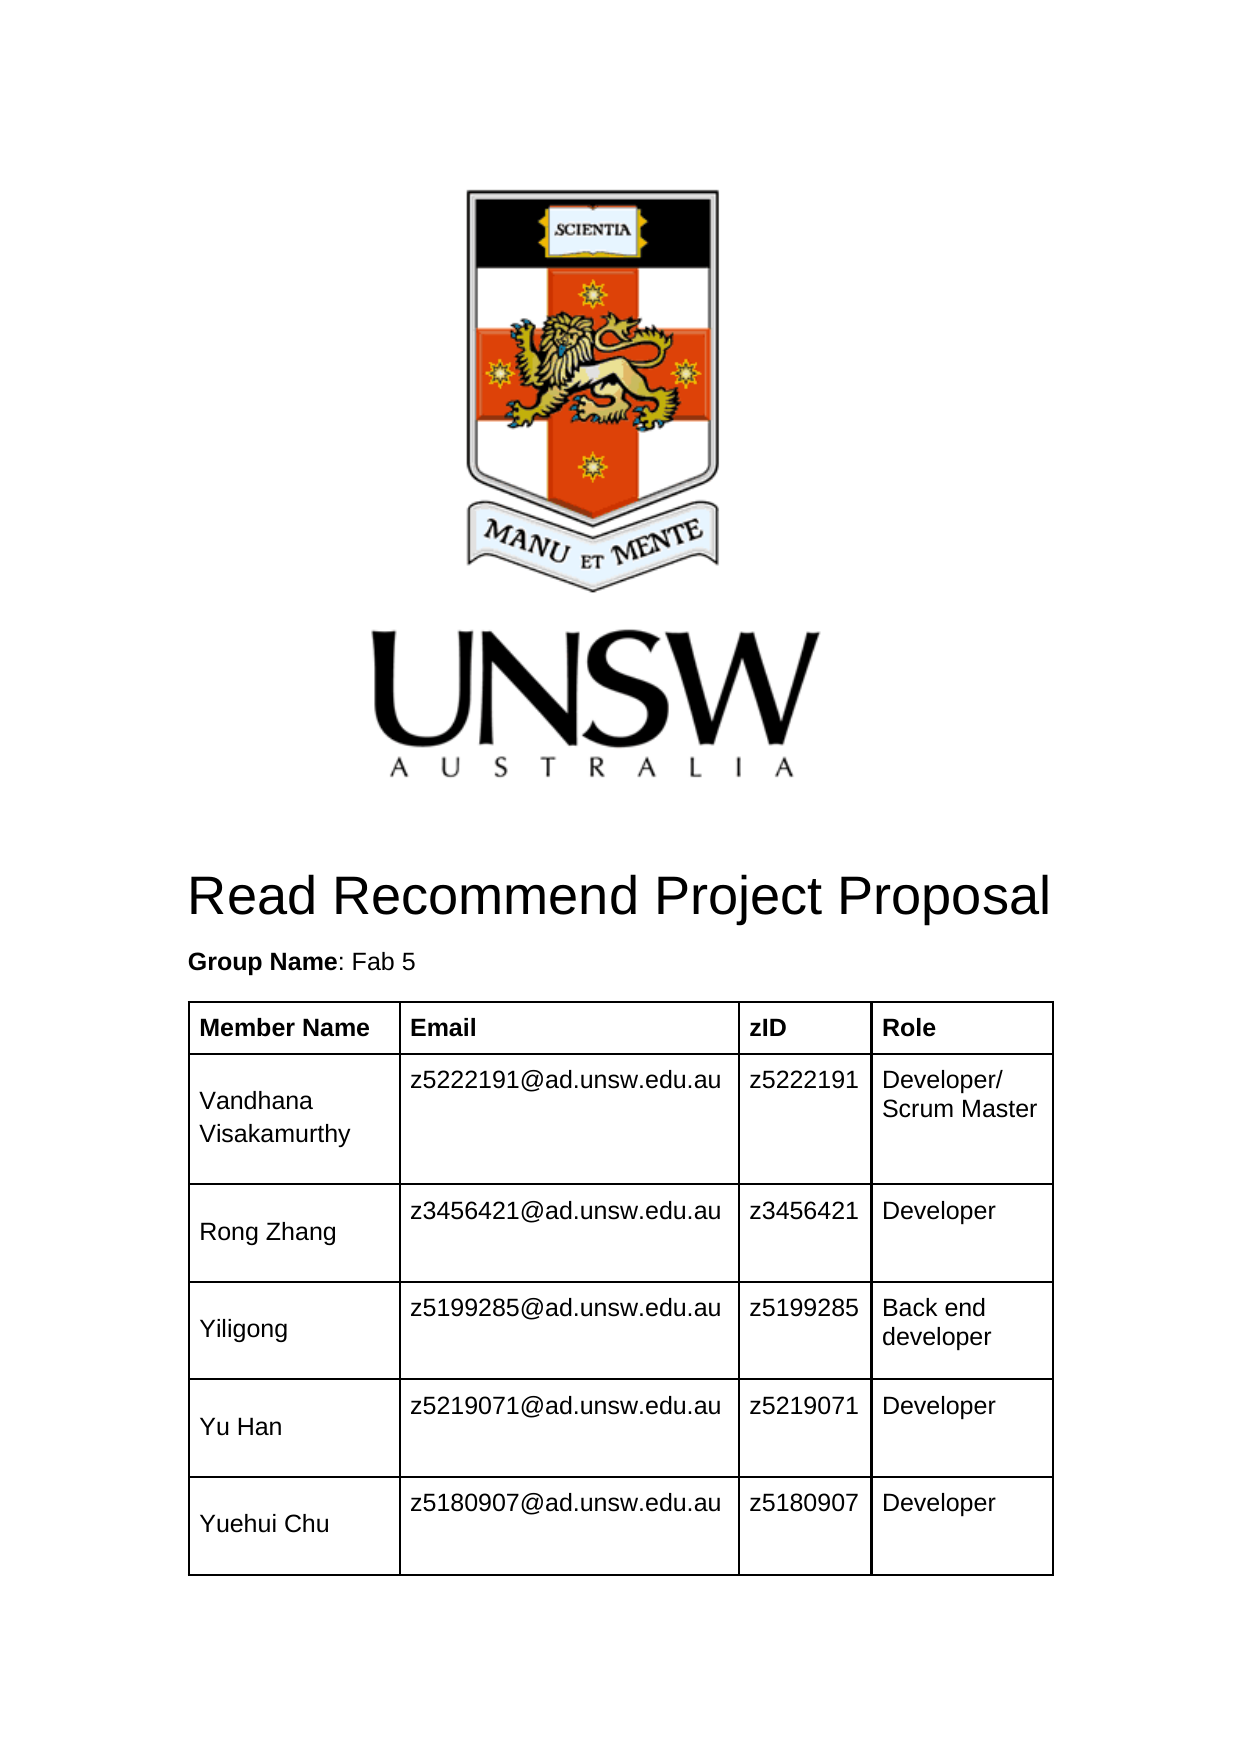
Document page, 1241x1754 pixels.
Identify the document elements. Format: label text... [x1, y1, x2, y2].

table_cell z5199285@ad.unsw.edu.au [401, 1283, 738, 1378]
table_cell z5222191@ad.unsw.edu.au [401, 1055, 738, 1183]
table_cell Back end developer [873, 1283, 1052, 1378]
text Group Name: Fab 5 [188, 947, 1052, 976]
title Read Recommend Project Proposal [188, 864, 1052, 926]
table_cell Developer/ Scrum Master [873, 1055, 1052, 1183]
table_cell Vandhana Visakamurthy [190, 1055, 399, 1183]
table_cell Developer [873, 1478, 1052, 1573]
table_cell Developer [873, 1185, 1052, 1281]
table_cell z5219071@ad.unsw.edu.au [401, 1380, 738, 1476]
table_cell z3456421@ad.unsw.edu.au [401, 1185, 738, 1281]
table_cell z5180907@ad.unsw.edu.au [401, 1478, 738, 1573]
table_cell z5222191 [740, 1055, 870, 1183]
table_header Email [401, 1003, 738, 1052]
table_cell z5219071 [740, 1380, 870, 1476]
table_cell z5199285 [740, 1283, 870, 1378]
table_header Member Name [190, 1003, 399, 1052]
table_header Role [873, 1003, 1052, 1052]
table_cell Yiligong [190, 1283, 399, 1378]
table_cell Yu Han [190, 1380, 399, 1476]
table_cell Yuehui Chu [190, 1478, 399, 1573]
picture [187, 170, 1007, 785]
table_cell Rong Zhang [190, 1185, 399, 1281]
table_cell Developer [873, 1380, 1052, 1476]
table_header zID [740, 1003, 870, 1052]
table_cell z3456421 [740, 1185, 870, 1281]
table_cell z5180907 [740, 1478, 870, 1573]
